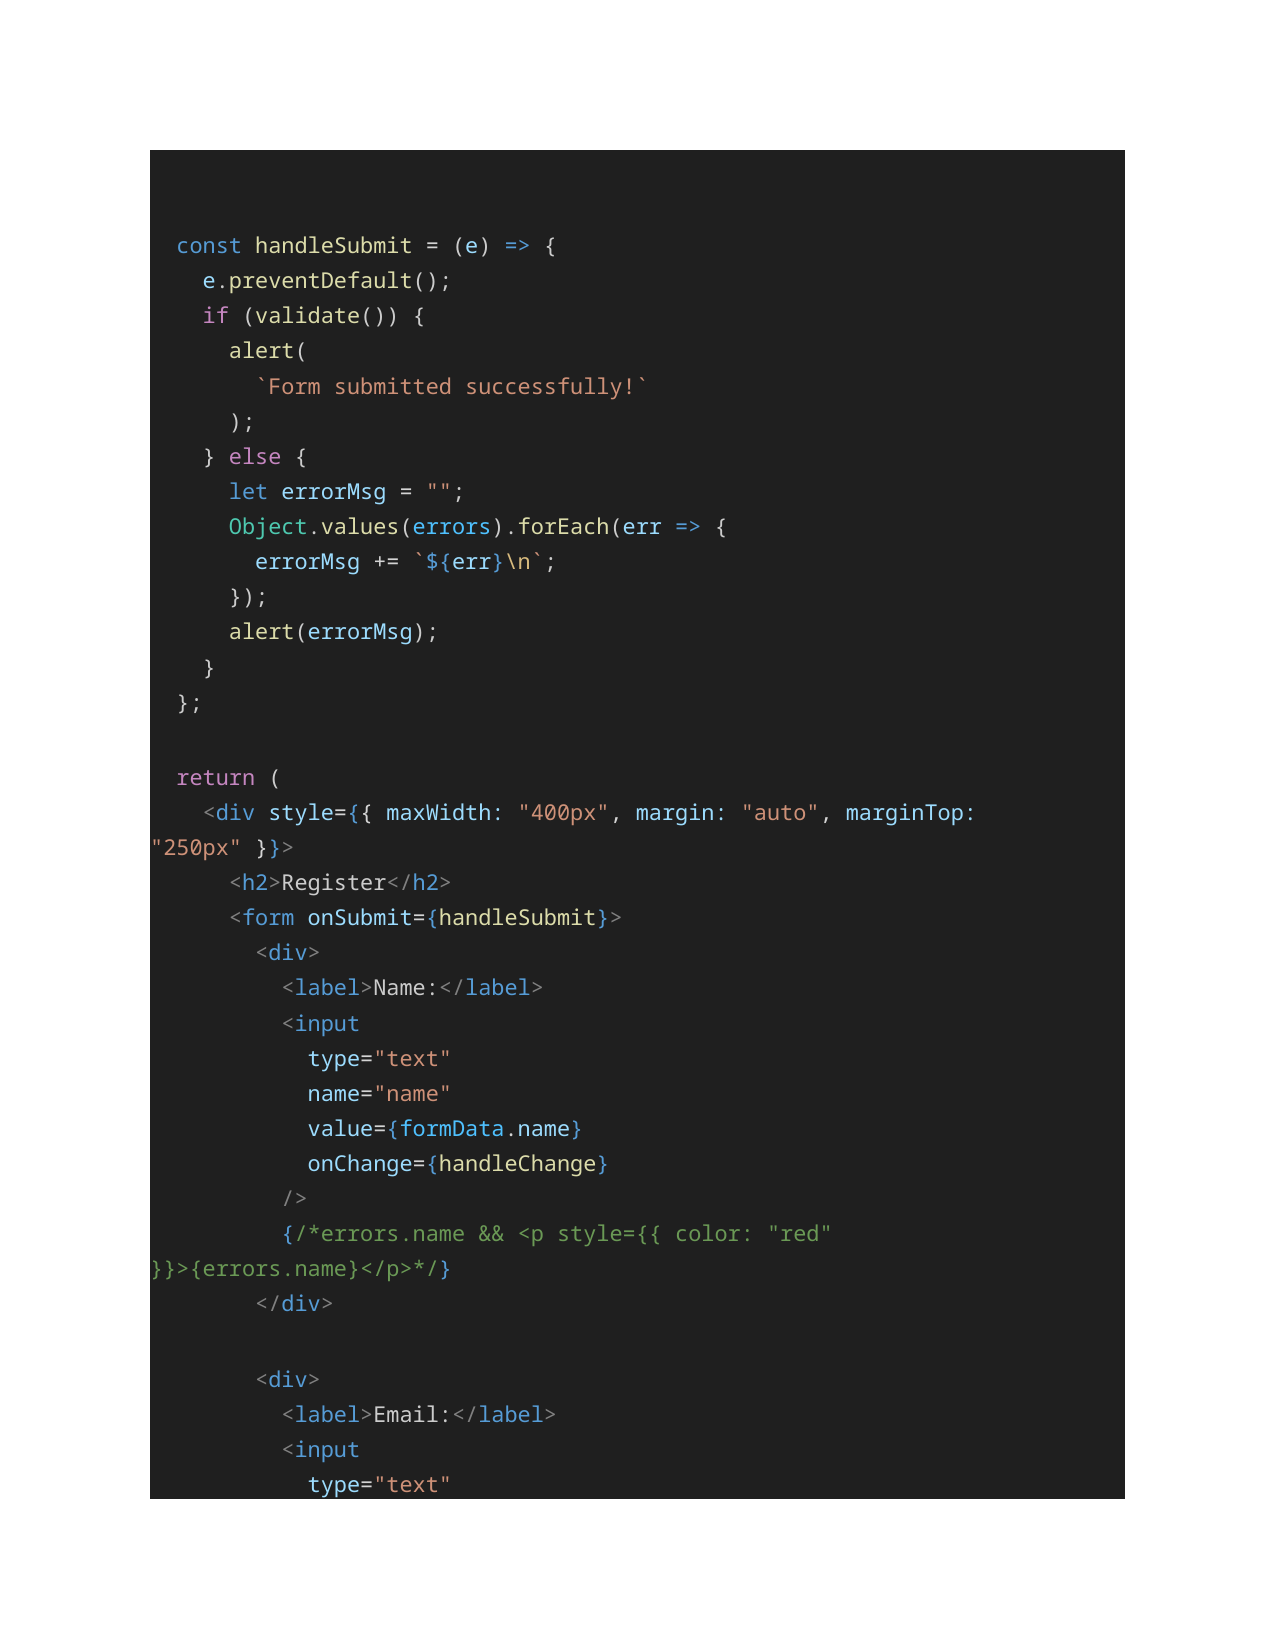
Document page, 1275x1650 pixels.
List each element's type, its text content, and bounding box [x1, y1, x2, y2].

text <div style={{ maxWidth: "400px", margin: "auto", marginTop: "250px" }}> [150, 797, 1125, 862]
text } else { [150, 441, 1125, 471]
text onChange={handleChange} [150, 1148, 1125, 1178]
text Object.values(errors).forEach(err => { [150, 511, 1125, 541]
text <input [150, 1434, 1125, 1463]
text }; [150, 687, 1125, 716]
text }); [150, 581, 1125, 611]
text alert(errorMsg); [150, 616, 1125, 646]
text <label>Email:</label> [150, 1399, 1125, 1428]
text type="text" [150, 1043, 1125, 1072]
text </div> [150, 1288, 1125, 1318]
text const handleSubmit = (e) => { [150, 230, 1125, 260]
text `Form submitted successfully!` [150, 371, 1125, 400]
text <h2>Register</h2> [150, 867, 1125, 897]
text } [150, 651, 1125, 681]
text /> [150, 1183, 1125, 1213]
text e.preventDefault(); [150, 265, 1125, 295]
text <div> [150, 1363, 1125, 1393]
text <form onSubmit={handleSubmit}> [150, 902, 1125, 932]
text alert( [150, 336, 1125, 365]
text let errorMsg = ""; [150, 476, 1125, 506]
text if (validate()) { [150, 300, 1125, 330]
text <label>Name:</label> [150, 972, 1125, 1002]
text value={formData.name} [150, 1113, 1125, 1143]
text ); [150, 406, 1125, 436]
text type="text" [150, 1469, 1125, 1499]
text {/*errors.name && <p style={{ color: "red" }}>{errors.name}</p>*/} [150, 1218, 1125, 1283]
text <input [150, 1007, 1125, 1037]
text <div> [150, 937, 1125, 967]
text name="name" [150, 1078, 1125, 1107]
text return ( [150, 762, 1125, 792]
text errorMsg += `${err}\n`; [150, 546, 1125, 576]
